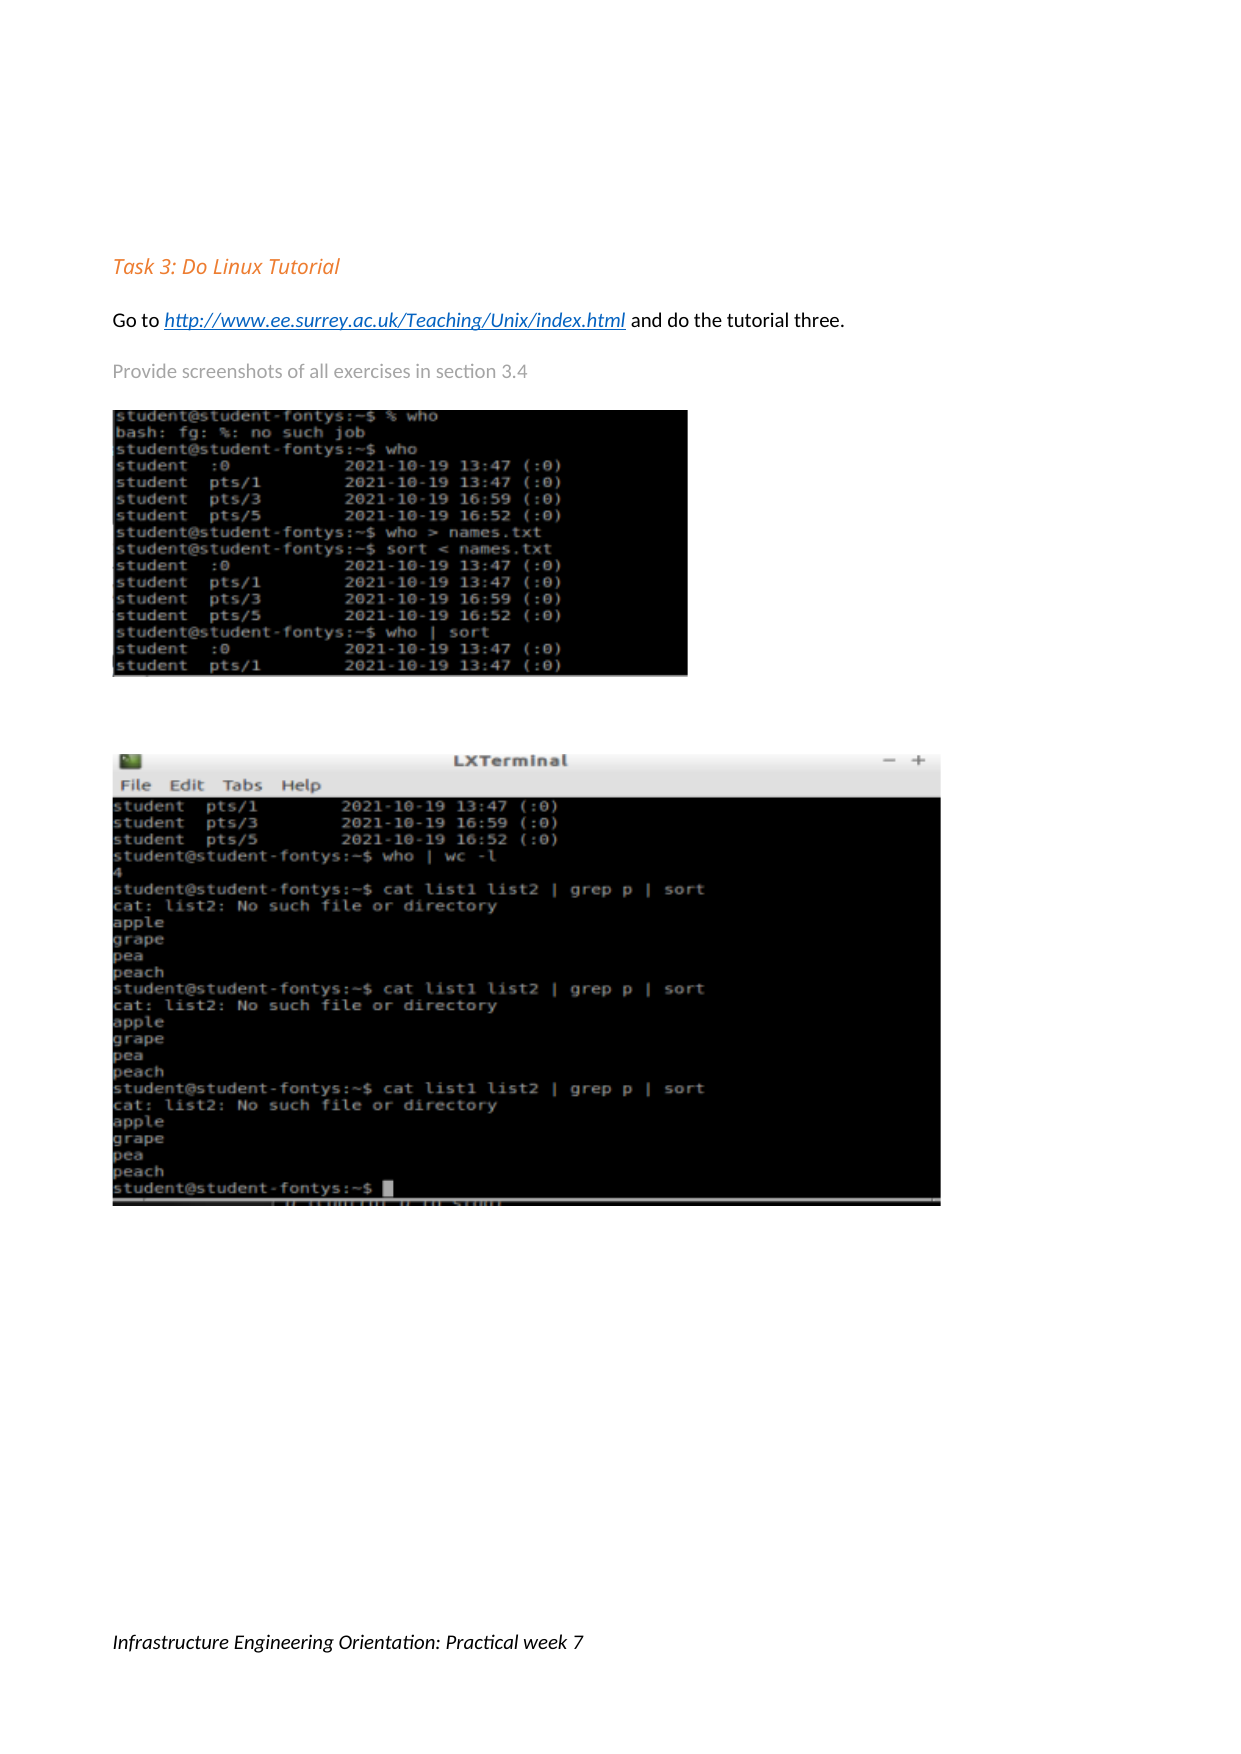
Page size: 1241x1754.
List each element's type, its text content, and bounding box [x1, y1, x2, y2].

text Task 3: Do Linux Tutorial [112, 252, 1128, 281]
text Provide screenshots of all exercises in section 3.4 [112, 359, 1128, 384]
picture [112, 754, 941, 1206]
text Go to http://www.ee.surrey.ac.uk/Teaching/Unix/index.html and do the tutorial three. [112, 307, 1128, 333]
picture [112, 410, 688, 677]
